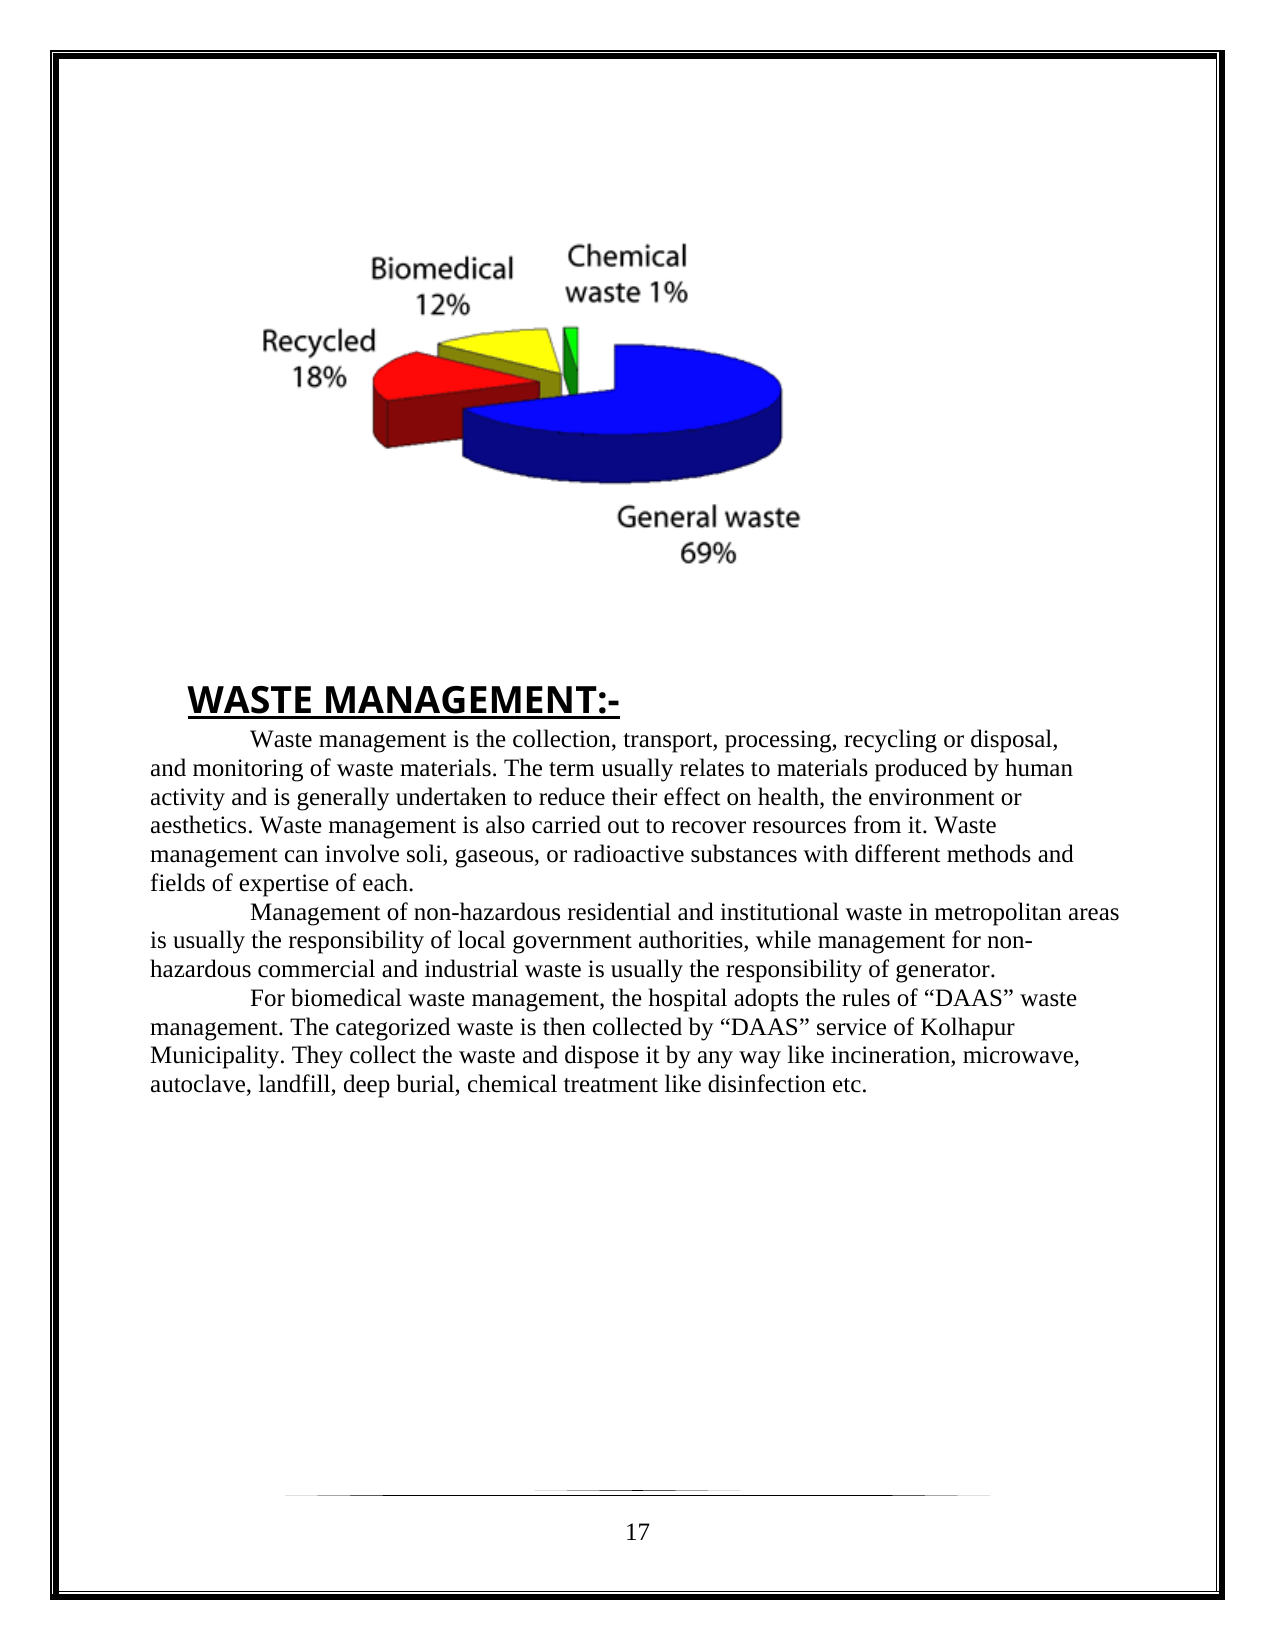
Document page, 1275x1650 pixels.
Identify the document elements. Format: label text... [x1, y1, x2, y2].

text Management of non-hazardous residential and institutional waste in metropolitan areas is usually the responsibility of local government authorities, while management for non-hazardous commercial and industrial waste is usually the responsibility of generator. [150, 897, 1125, 983]
text Waste management is the collection, transport, processing, recycling or disposal, and monitoring of waste materials. The term usually relates to materials produced by human activity and is generally undertaken to reduce their effect on health, the environment or aesthetics. Waste management is also carried out to recover resources from it. Waste management can involve soli, gaseous, or radioactive substances with different methods and fields of expertise of each. [150, 724, 1125, 897]
text For biomedical waste management, the hospital adopts the rules of “DAAS” waste management. The categorized waste is then collected by “DAAS” service of Kolhapur Municipality. They collect the waste and dispose it by any way like incineration, microwave, autoclave, landfill, deep burial, chemical treatment like disinfection etc. [150, 983, 1125, 1098]
picture [248, 195, 827, 580]
text WASTE MANAGEMENT:- [187, 673, 1125, 724]
